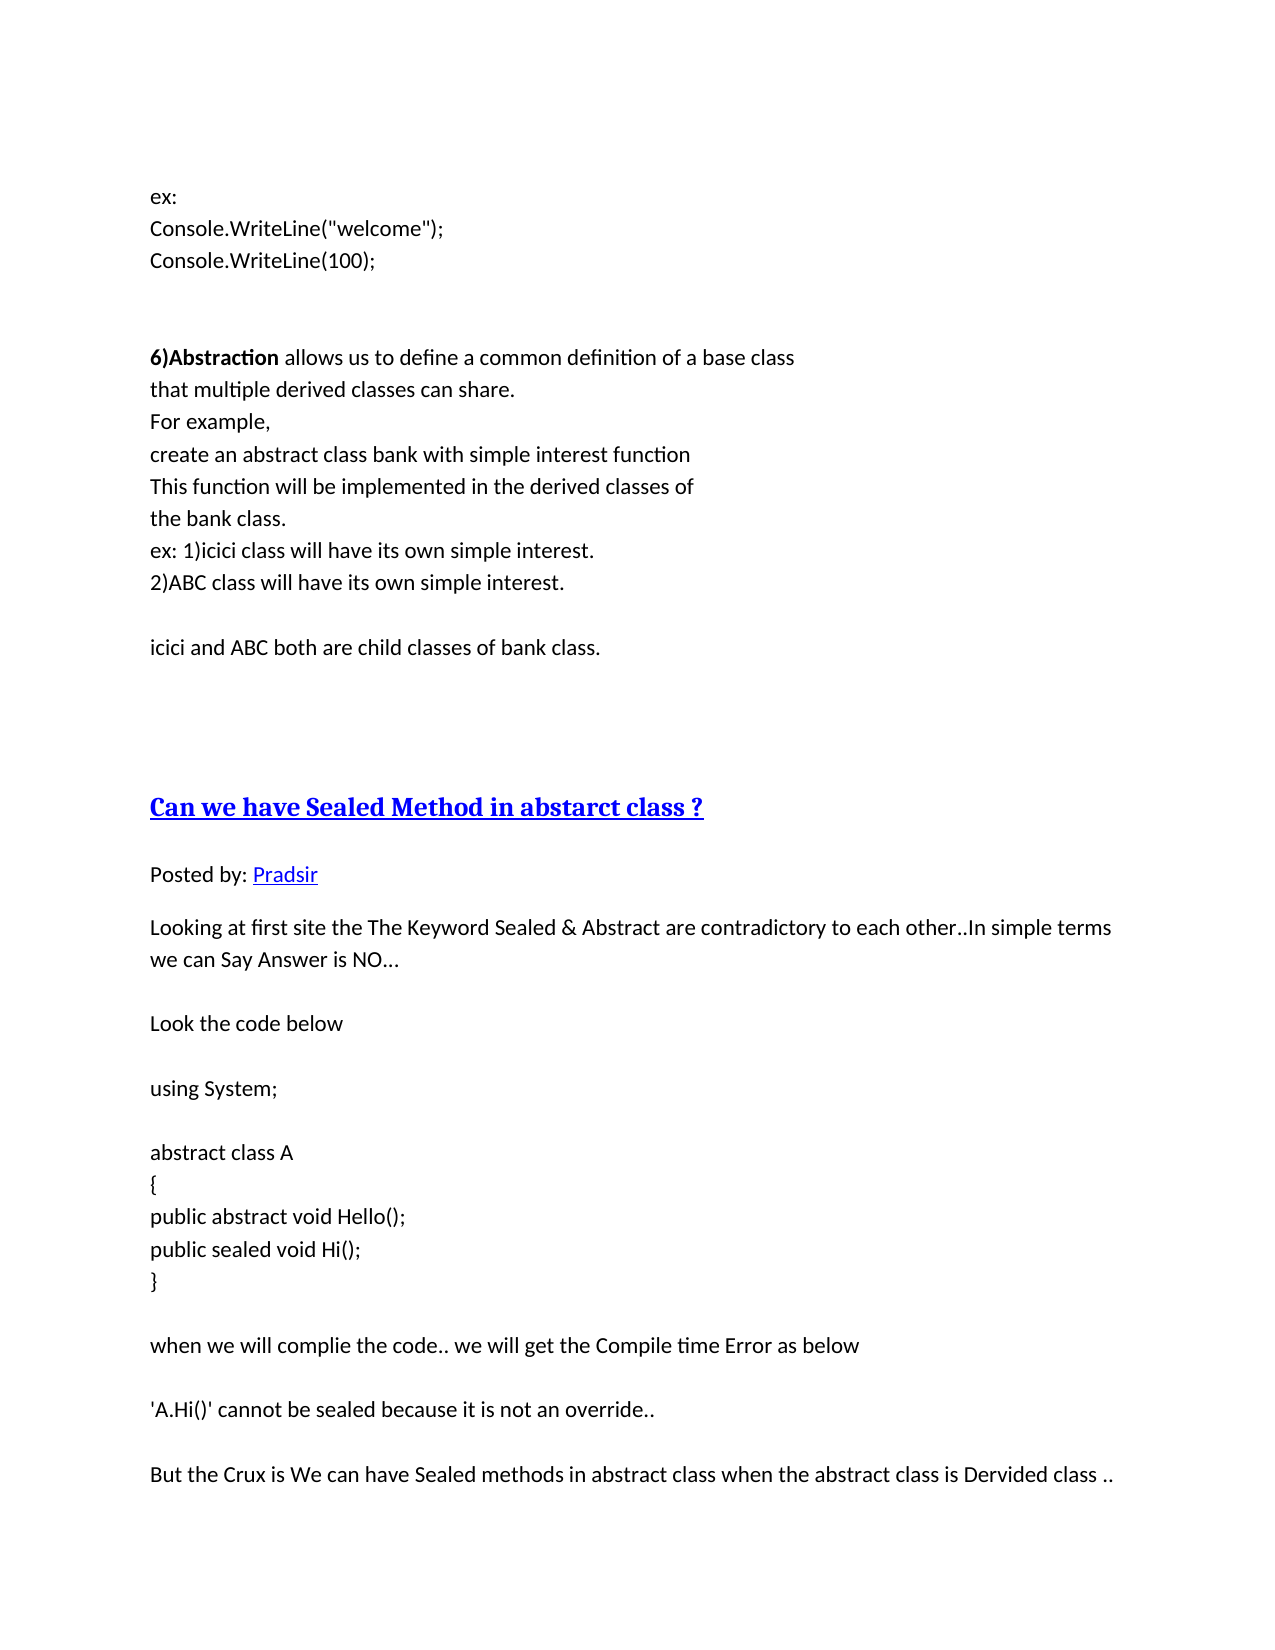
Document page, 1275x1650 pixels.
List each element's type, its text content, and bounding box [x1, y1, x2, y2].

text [150, 150, 1125, 661]
text Posted by: Pradsir [150, 828, 1125, 888]
subtitle Can we have Sealed Method in abstarct class ? [150, 792, 1125, 823]
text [150, 913, 1125, 1488]
